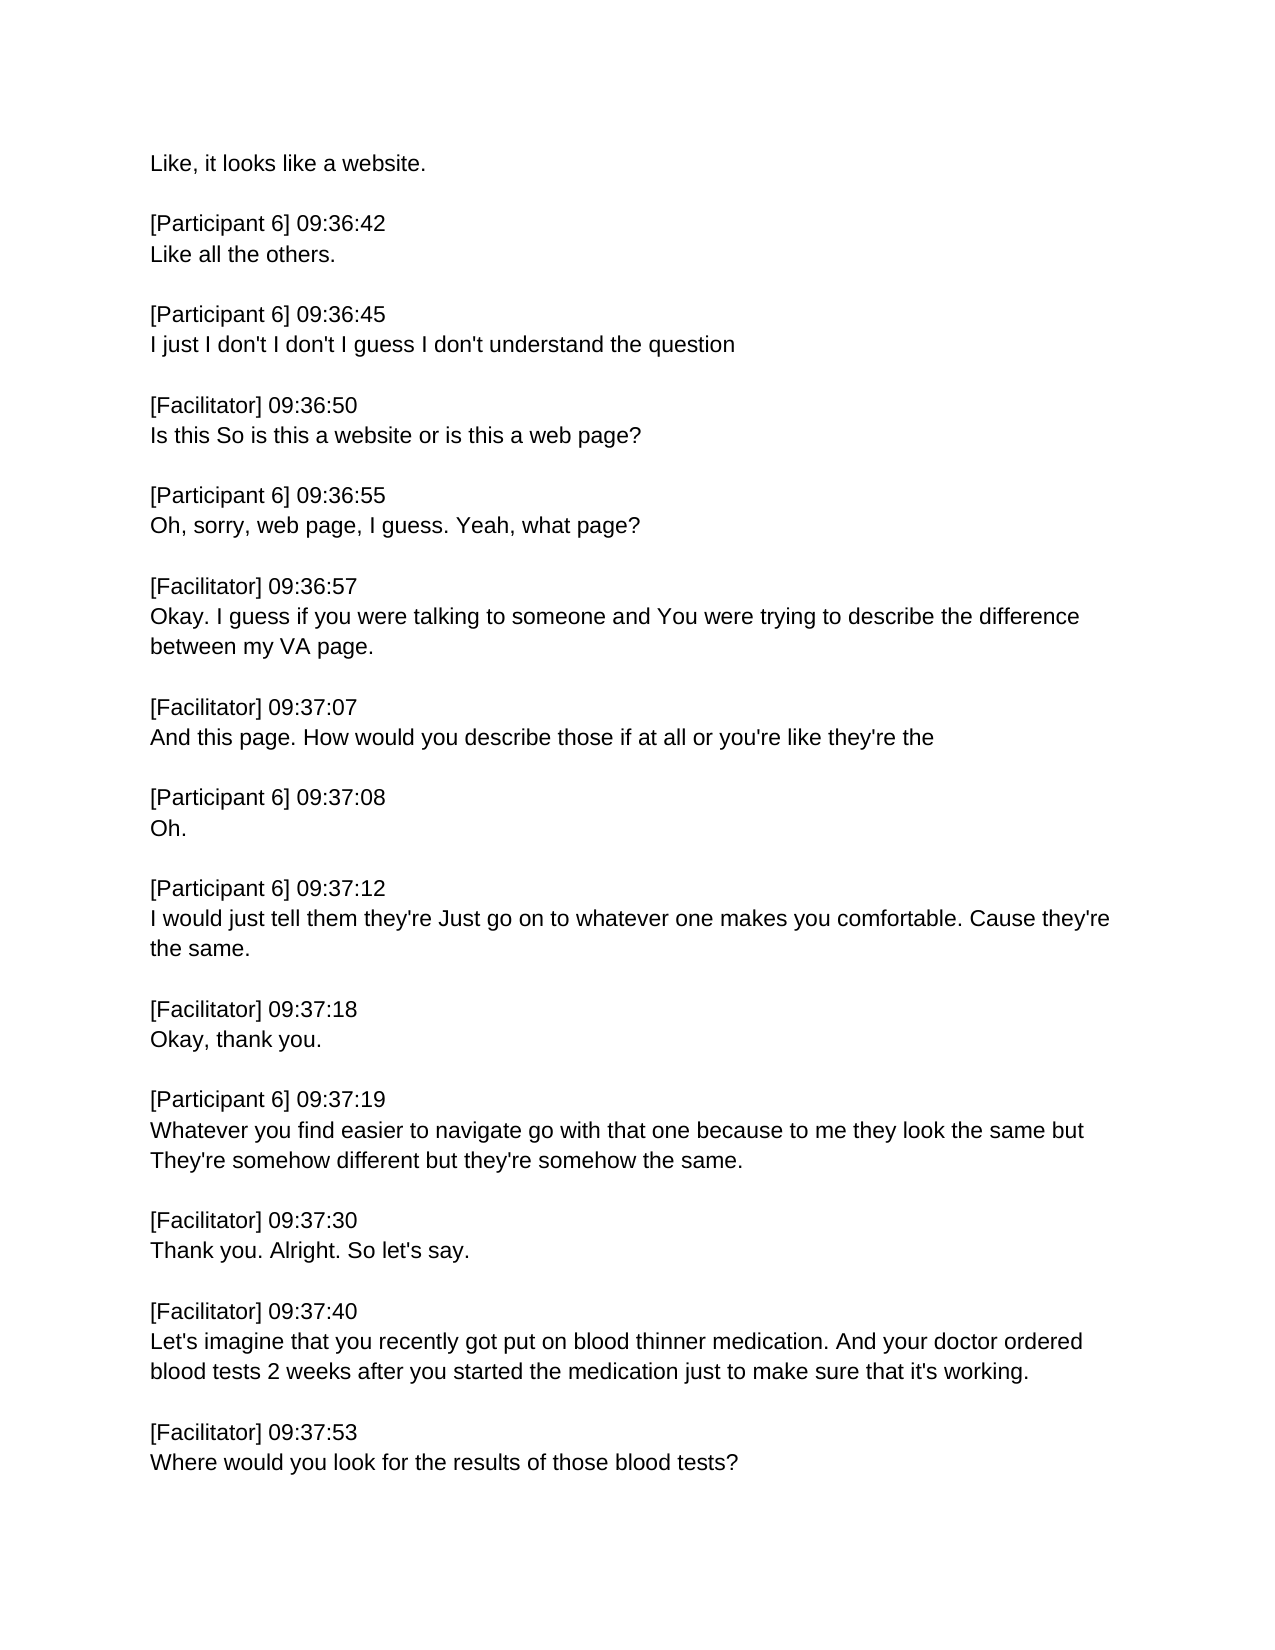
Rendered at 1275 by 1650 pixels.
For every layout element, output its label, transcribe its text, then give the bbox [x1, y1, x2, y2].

text Okay. I guess if you were talking to someone and You were trying to describe the difference between my VA page. [150, 603, 1125, 660]
text And this page. How would you describe those if at all or you're like they're the [150, 724, 1125, 750]
text Thank you. Alright. So let's say. [150, 1237, 1125, 1264]
text I just I don't I don't I guess I don't understand the question [150, 331, 1125, 358]
text [Participant 6] 09:37:19 [150, 1086, 1125, 1113]
text I would just tell them they're Just go on to whatever one makes you comfortable. Cause they're the same. [150, 905, 1125, 962]
text [Facilitator] 09:37:30 [150, 1207, 1125, 1234]
text [Facilitator] 09:37:40 [150, 1298, 1125, 1324]
text [Facilitator] 09:36:57 [150, 573, 1125, 599]
text [Facilitator] 09:37:07 [150, 694, 1125, 720]
text Oh. [150, 814, 1125, 841]
text Like, it looks like a website. [150, 150, 1125, 176]
text Okay, thank you. [150, 1026, 1125, 1052]
text [Participant 6] 09:36:45 [150, 301, 1125, 327]
text [Participant 6] 09:36:55 [150, 482, 1125, 509]
text Is this So is this a website or is this a web page? [150, 422, 1125, 448]
text [Participant 6] 09:37:12 [150, 875, 1125, 901]
text Let's imagine that you recently got put on blood thinner medication. And your doctor ordered blood tests 2 weeks after you started the medication just to make sure that it's working. [150, 1328, 1125, 1385]
text [Facilitator] 09:37:53 [150, 1419, 1125, 1445]
text [Facilitator] 09:36:50 [150, 392, 1125, 418]
text Where would you look for the results of those blood tests? [150, 1449, 1125, 1475]
text Oh, sorry, web page, I guess. Yeah, what page? [150, 512, 1125, 539]
text [Participant 6] 09:36:42 [150, 210, 1125, 237]
text Whatever you find easier to navigate go with that one because to me they look the same but They're somehow different but they're somehow the same. [150, 1117, 1125, 1173]
text Like all the others. [150, 241, 1125, 267]
text [Participant 6] 09:37:08 [150, 784, 1125, 811]
text [Facilitator] 09:37:18 [150, 996, 1125, 1022]
